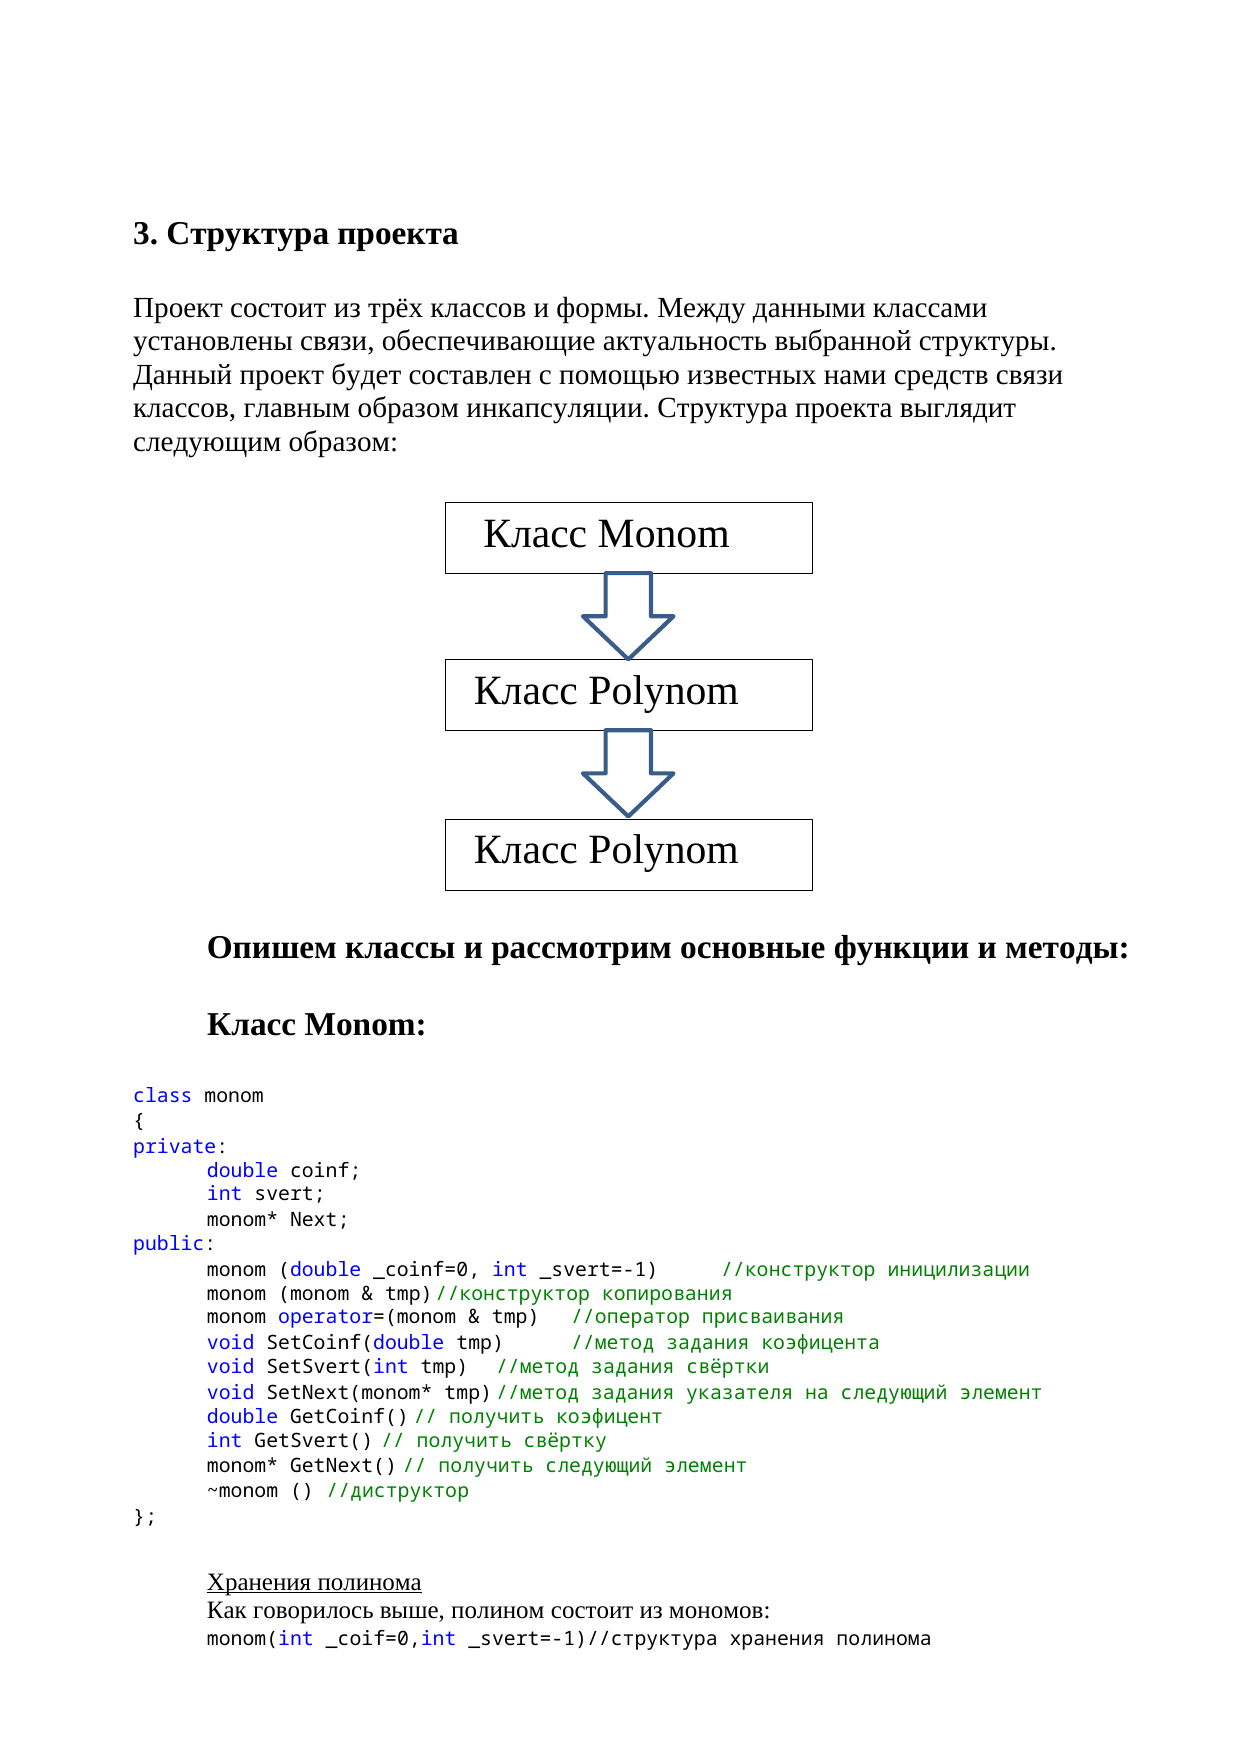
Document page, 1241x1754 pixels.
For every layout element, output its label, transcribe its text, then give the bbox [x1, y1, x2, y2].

text double coinf; [207, 1159, 1142, 1182]
text ~monom () //диструктор [207, 1479, 1142, 1502]
text monom (monom & tmp) //конструктор копирования [207, 1282, 1142, 1305]
text Класс Polynom [121, 665, 1091, 713]
text void SetSvert(int tmp) //метод задания свёртки [207, 1355, 1142, 1378]
text monom* GetNext() // получить следующий элемент [207, 1452, 1142, 1479]
text monom* Next; [207, 1205, 1142, 1232]
text { [133, 1109, 1142, 1132]
subtitle Как говорилось выше, полином состоит из мономов: [207, 1596, 1142, 1624]
subtitle 3. Структура проекта [133, 213, 1142, 252]
subtitle Проект состоит из трёх классов и формы. Между данными классами установлены связи, обеспечивающие актуальность выбранной структуры. Данный проект будет составлен с помощью известных нами средств связи классов, главным образом инкапсуляции. Структура проекта выглядит следующим образом: [133, 290, 1063, 457]
text monom (double _coinf=0, int _svert=-1) //конструктор иницилизации [207, 1255, 1142, 1282]
text monom operator=(monom & tmp) //оператор присваивания [207, 1305, 1142, 1328]
text double GetCoinf() // получить коэфицент [207, 1406, 1142, 1429]
text Класс Monom [121, 508, 1092, 556]
text monom(int _coif=0,int _svert=-1)//структура хранения полинома [207, 1624, 1142, 1652]
text Класс Polynom [121, 825, 1091, 873]
text void SetNext(monom* tmp) //метод задания указателя на следующий элемент [207, 1378, 1142, 1406]
text private: [133, 1132, 1142, 1159]
text void SetCoinf(double tmp) //метод задания коэфицента [207, 1328, 1142, 1355]
text class monom [133, 1082, 1142, 1109]
text public: [133, 1232, 1142, 1255]
subtitle Хранения полинома [207, 1567, 1142, 1596]
text int svert; [207, 1182, 1142, 1205]
text Опишем классы и рассмотрим основные функции и методы: Класс Monom: [207, 927, 1131, 1042]
text }; [133, 1502, 1142, 1529]
text int GetSvert() // получить свёртку [207, 1429, 1142, 1452]
